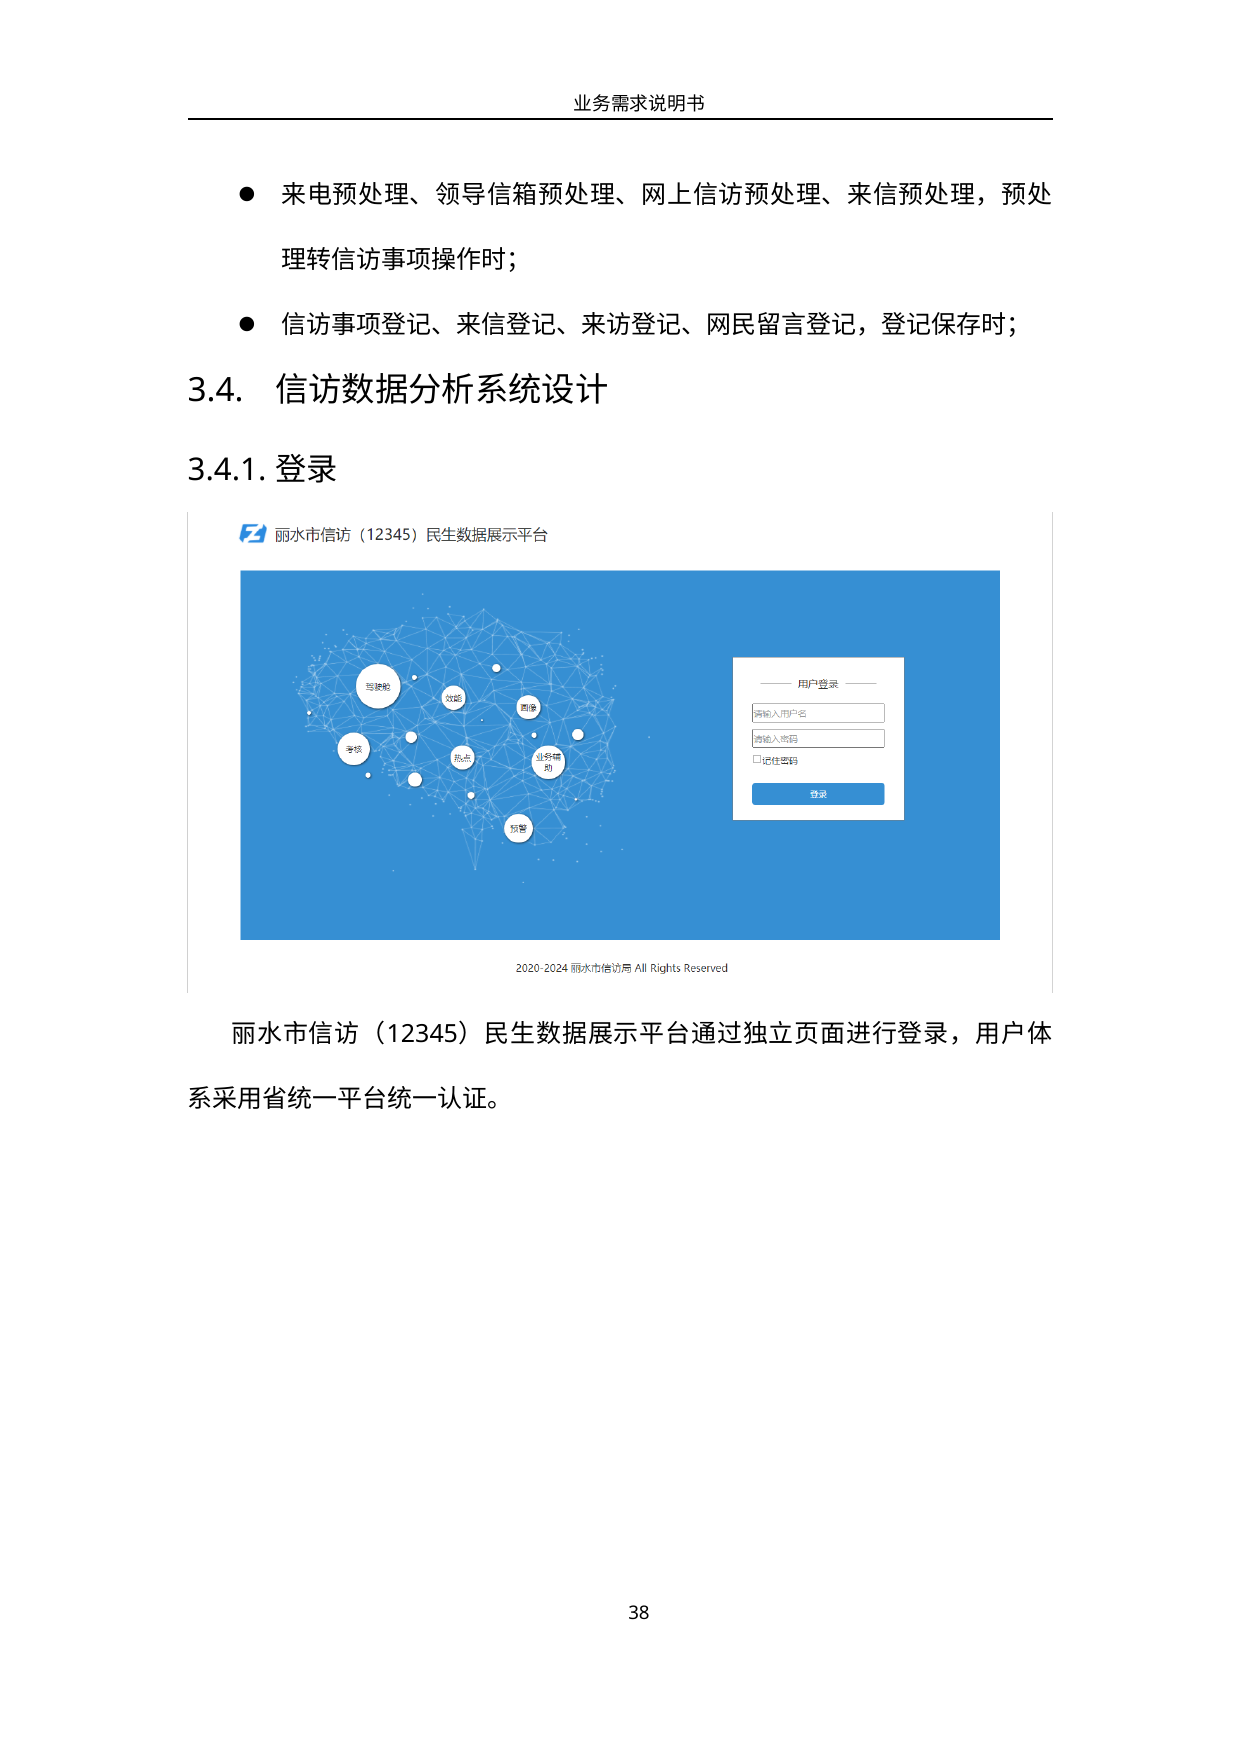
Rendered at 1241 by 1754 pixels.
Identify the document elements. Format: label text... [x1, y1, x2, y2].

text 丽水市信访（12345）民生数据展示平台通过独立页面进行登录，用户体系采用省统一平台统一认证。 [187, 999, 1053, 1129]
subtitle 登录 [187, 444, 1053, 489]
list 信访事项登记、来信登记、来访登记、网民留言登记，登记保存时； [237, 290, 1053, 355]
picture [187, 512, 1053, 993]
list 来电预处理、领导信箱预处理、网上信访预处理、来信预处理，预处理转信访事项操作时； [237, 160, 1053, 290]
subtitle 信访数据分析系统设计 [187, 355, 1053, 420]
